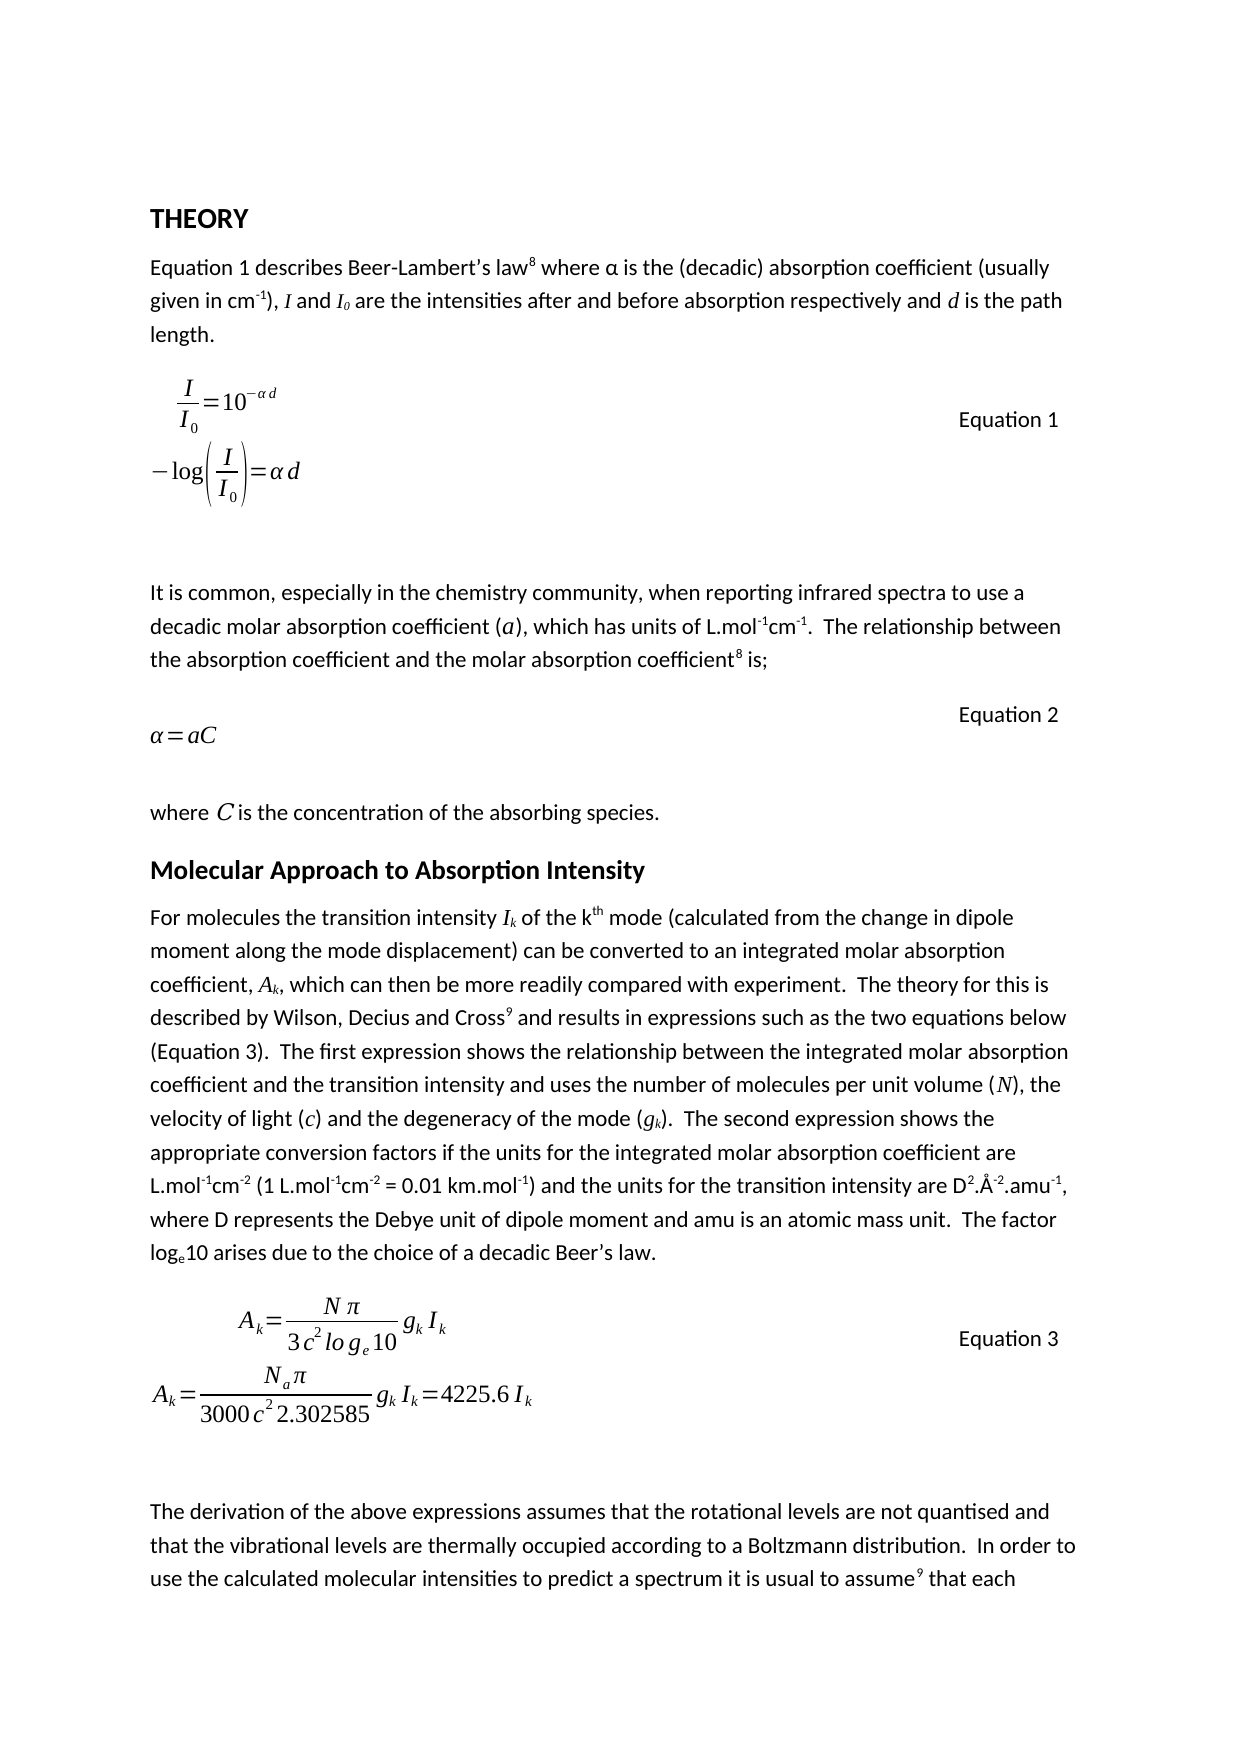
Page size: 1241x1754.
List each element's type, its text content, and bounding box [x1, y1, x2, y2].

table_header Equation 2 [948, 690, 1101, 788]
subtitle Molecular Approach to Absorption Intensity [150, 853, 1090, 886]
table_header [139, 690, 947, 788]
text It is common, especially in the chemistry community, when reporting infrared spectra to use a decadic molar absorption coefficient (), which has units of L.mol-1cm-1. The relationship between the absorption coefficient and the molar absorption coefficient8 is; [150, 578, 1090, 674]
table_header Equation 1 [948, 364, 1101, 524]
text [150, 1497, 1090, 1592]
text For molecules the transition intensity Ik of the kth mode (calculated from the change in dipole moment along the mode displacement) can be converted to an integrated molar absorption coefficient, Ak, which can then be more readily compared with experiment. The theory for this is described by Wilson, Decius and Cross9 and results in expressions such as the two equations below (Equation 3). The first expression shows the relationship between the integrated molar absorption coefficient and the transition intensity and uses the number of molecules per unit volume (N), the velocity of light (c) and the degeneracy of the mode (gk). The second expression shows the appropriate conversion factors if the units for the integrated molar absorption coefficient are L.mol-1cm-2 (1 L.mol-1cm-2 = 0.01 km.mol-1) and the units for the transition intensity are D2.Å-2.amu-1, where D represents the Debye unit of dipole moment and amu is an atomic mass unit. The factor loge10 arises due to the choice of a decadic Beer’s law. [150, 903, 1090, 1266]
table_header [139, 1282, 947, 1443]
text Equation 1 describes Beer-Lambert’s law8 where α is the (decadic) absorption coefficient (usually given in cm-1), I and I0 are the intensities after and before absorption respectively and d is the path length. [150, 253, 1090, 348]
text where C is the concentration of the absorbing species. [150, 798, 1090, 826]
table_header Equation 3 [948, 1282, 1101, 1443]
subtitle THEORY [150, 200, 1090, 236]
table_header [139, 364, 947, 524]
